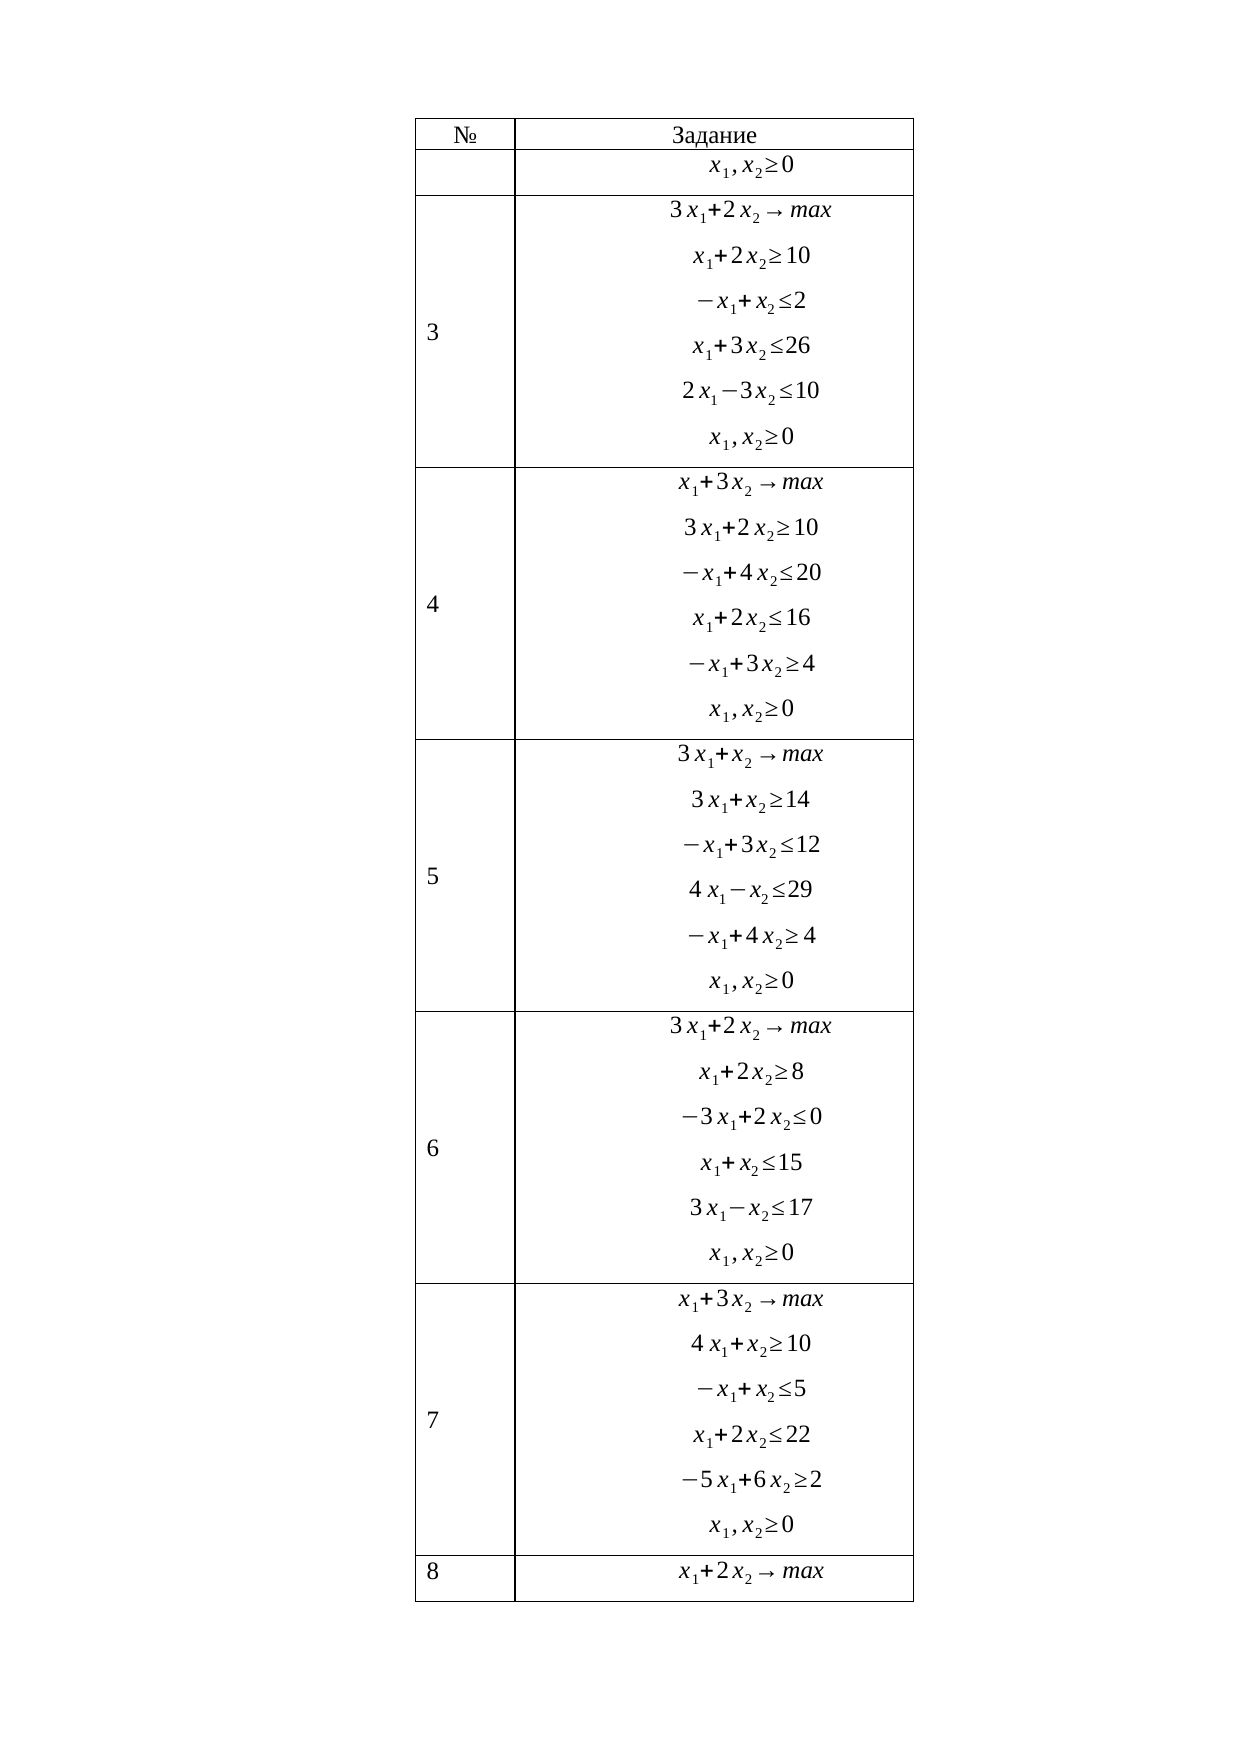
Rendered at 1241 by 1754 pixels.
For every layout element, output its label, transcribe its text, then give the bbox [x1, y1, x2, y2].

table_cell [516, 196, 913, 467]
table_cell 8 [416, 1556, 514, 1601]
table_cell 5 [416, 740, 514, 1011]
table_cell [516, 1012, 913, 1283]
table_cell [516, 1556, 913, 1601]
table_cell [516, 468, 913, 739]
table_cell 6 [416, 1012, 514, 1283]
table_cell 2 [416, 150, 514, 195]
table_cell [516, 740, 913, 1011]
table_cell [516, 150, 913, 195]
table_header Задание [516, 119, 913, 149]
table_cell 4 [416, 468, 514, 739]
table_cell 7 [416, 1284, 514, 1555]
table_cell [516, 1284, 913, 1555]
table_cell 3 [416, 196, 514, 467]
table_header № [416, 119, 514, 149]
